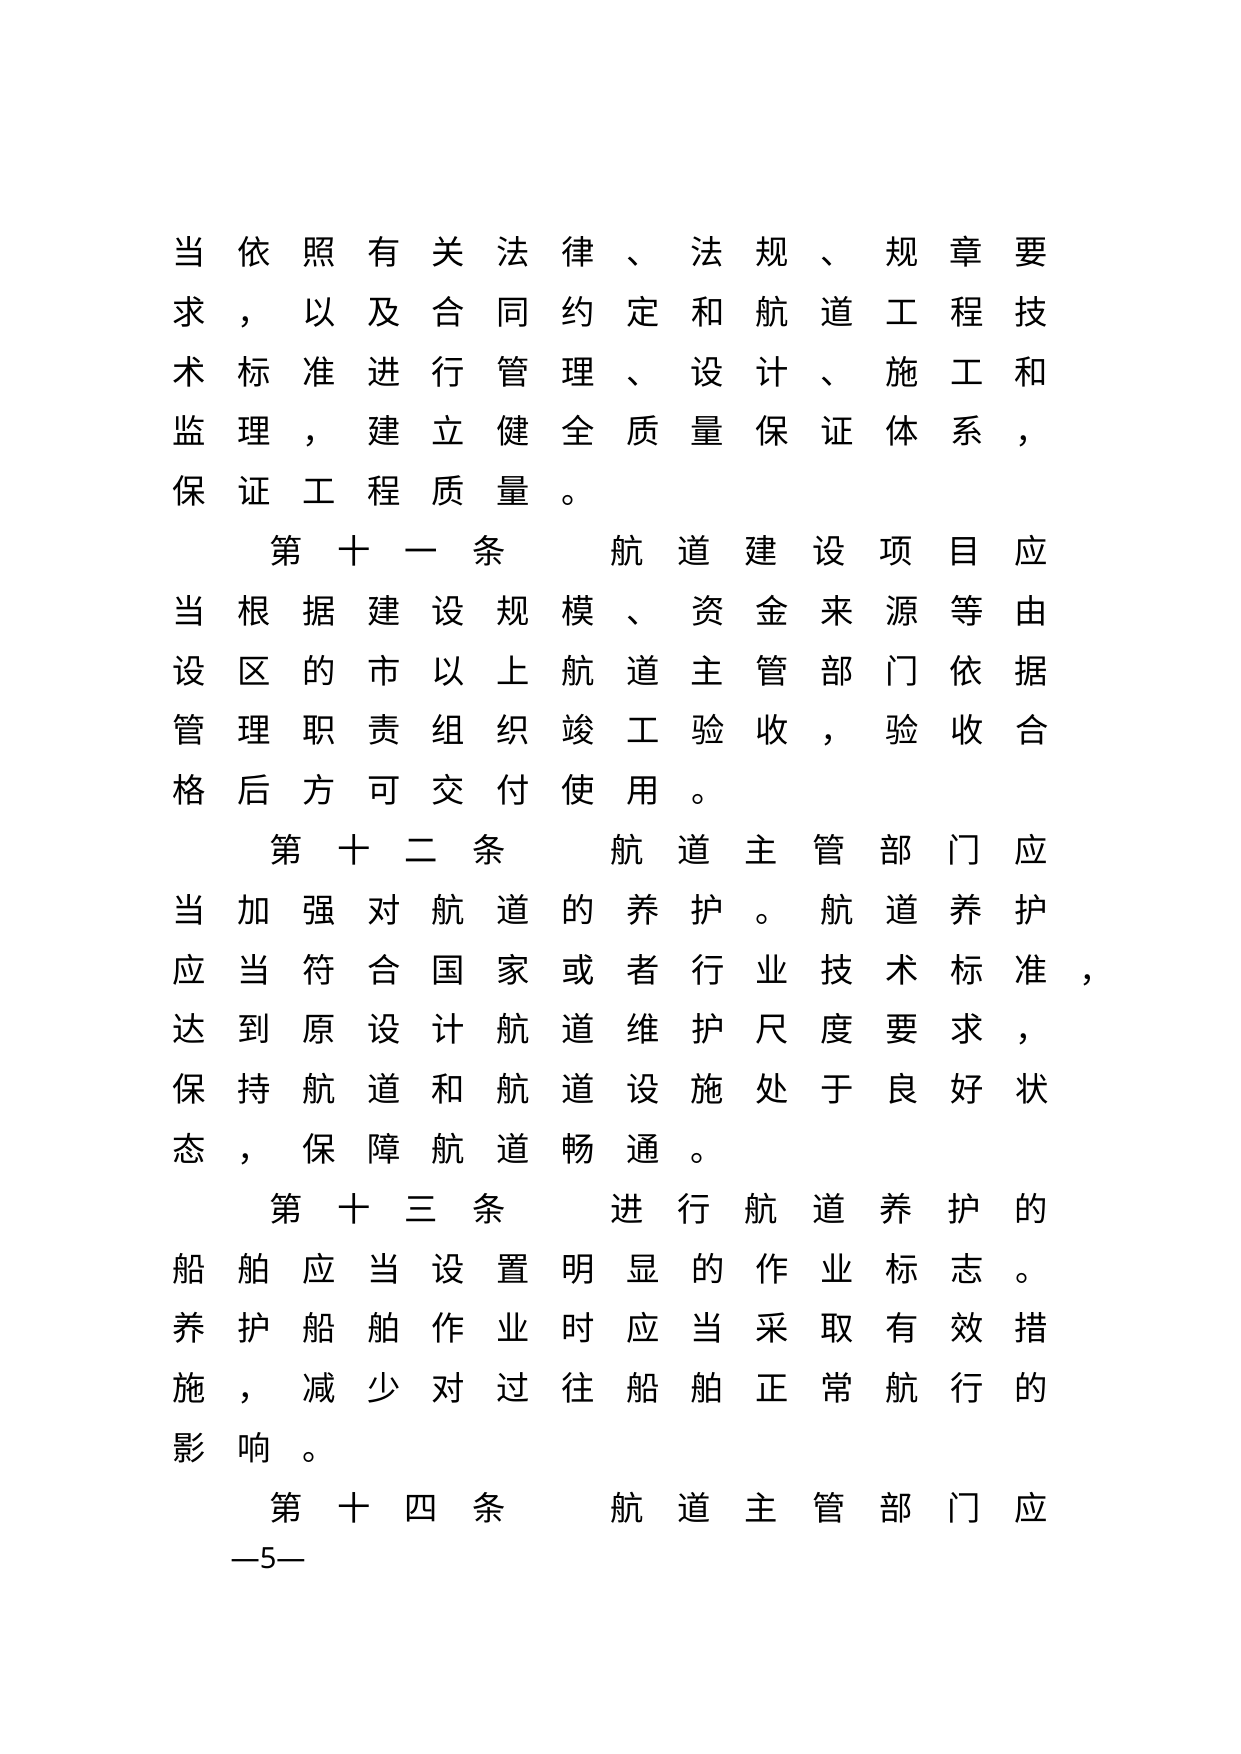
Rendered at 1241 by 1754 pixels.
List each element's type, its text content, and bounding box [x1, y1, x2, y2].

text 第十二条 航道主管部门应当加强对航道的养护。航道养护应当符合国家或者行业技术标准，达到原设计航道维护尺度要求，保持航道和航道设施处于良好状态，保障航道畅通。 [172, 818, 1079, 1177]
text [172, 220, 1079, 519]
text 第十三条 进行航道养护的船舶应当设置明显的作业标志。养护船舶作业时应当采取有效措施，减少对过往船舶正常航行的影响。 [172, 1177, 1079, 1476]
text 第十一条 航道建设项目应当根据建设规模、资金来源等由设区的市以上航道主管部门依据管理职责组织竣工验收，验收合格后方可交付使用。 [172, 519, 1079, 818]
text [172, 1476, 1079, 1536]
